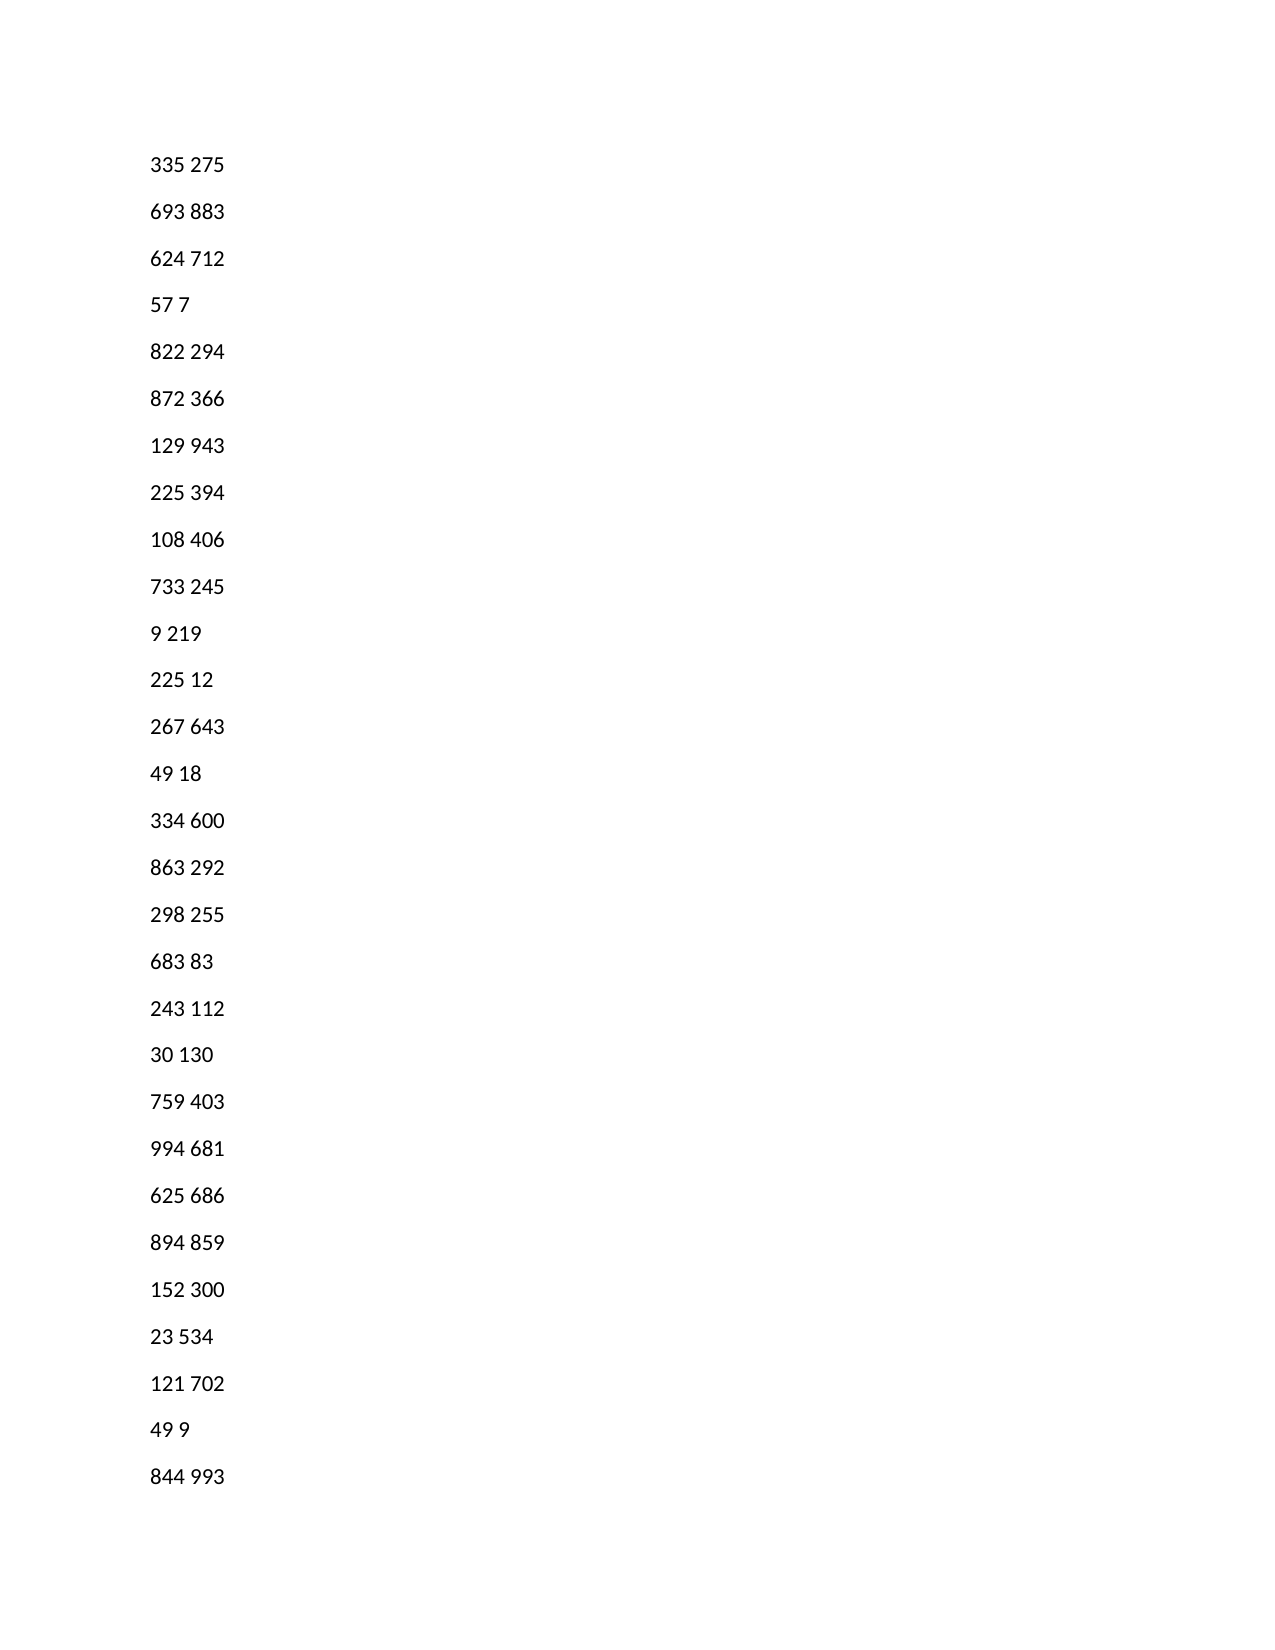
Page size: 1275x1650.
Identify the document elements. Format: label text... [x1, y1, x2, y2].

text 49 9 [150, 1416, 1125, 1444]
text 243 112 [150, 994, 1125, 1022]
text 23 534 [150, 1322, 1125, 1350]
text 625 686 [150, 1181, 1125, 1209]
text 693 883 [150, 197, 1125, 225]
text 225 394 [150, 478, 1125, 506]
text 9 219 [150, 619, 1125, 647]
text 57 7 [150, 291, 1125, 319]
text 152 300 [150, 1275, 1125, 1303]
text 334 600 [150, 806, 1125, 834]
text 121 702 [150, 1369, 1125, 1397]
text 624 712 [150, 244, 1125, 272]
text 225 12 [150, 666, 1125, 694]
text 298 255 [150, 900, 1125, 928]
text 108 406 [150, 525, 1125, 553]
text 822 294 [150, 337, 1125, 366]
text 759 403 [150, 1087, 1125, 1116]
text 683 83 [150, 947, 1125, 975]
text 267 643 [150, 712, 1125, 741]
text 994 681 [150, 1134, 1125, 1162]
text 335 275 [150, 150, 1125, 178]
text 49 18 [150, 759, 1125, 787]
text 863 292 [150, 853, 1125, 881]
text 30 130 [150, 1041, 1125, 1069]
text 733 245 [150, 572, 1125, 600]
text 844 993 [150, 1462, 1125, 1491]
text 129 943 [150, 431, 1125, 459]
text 894 859 [150, 1228, 1125, 1256]
text 872 366 [150, 384, 1125, 412]
